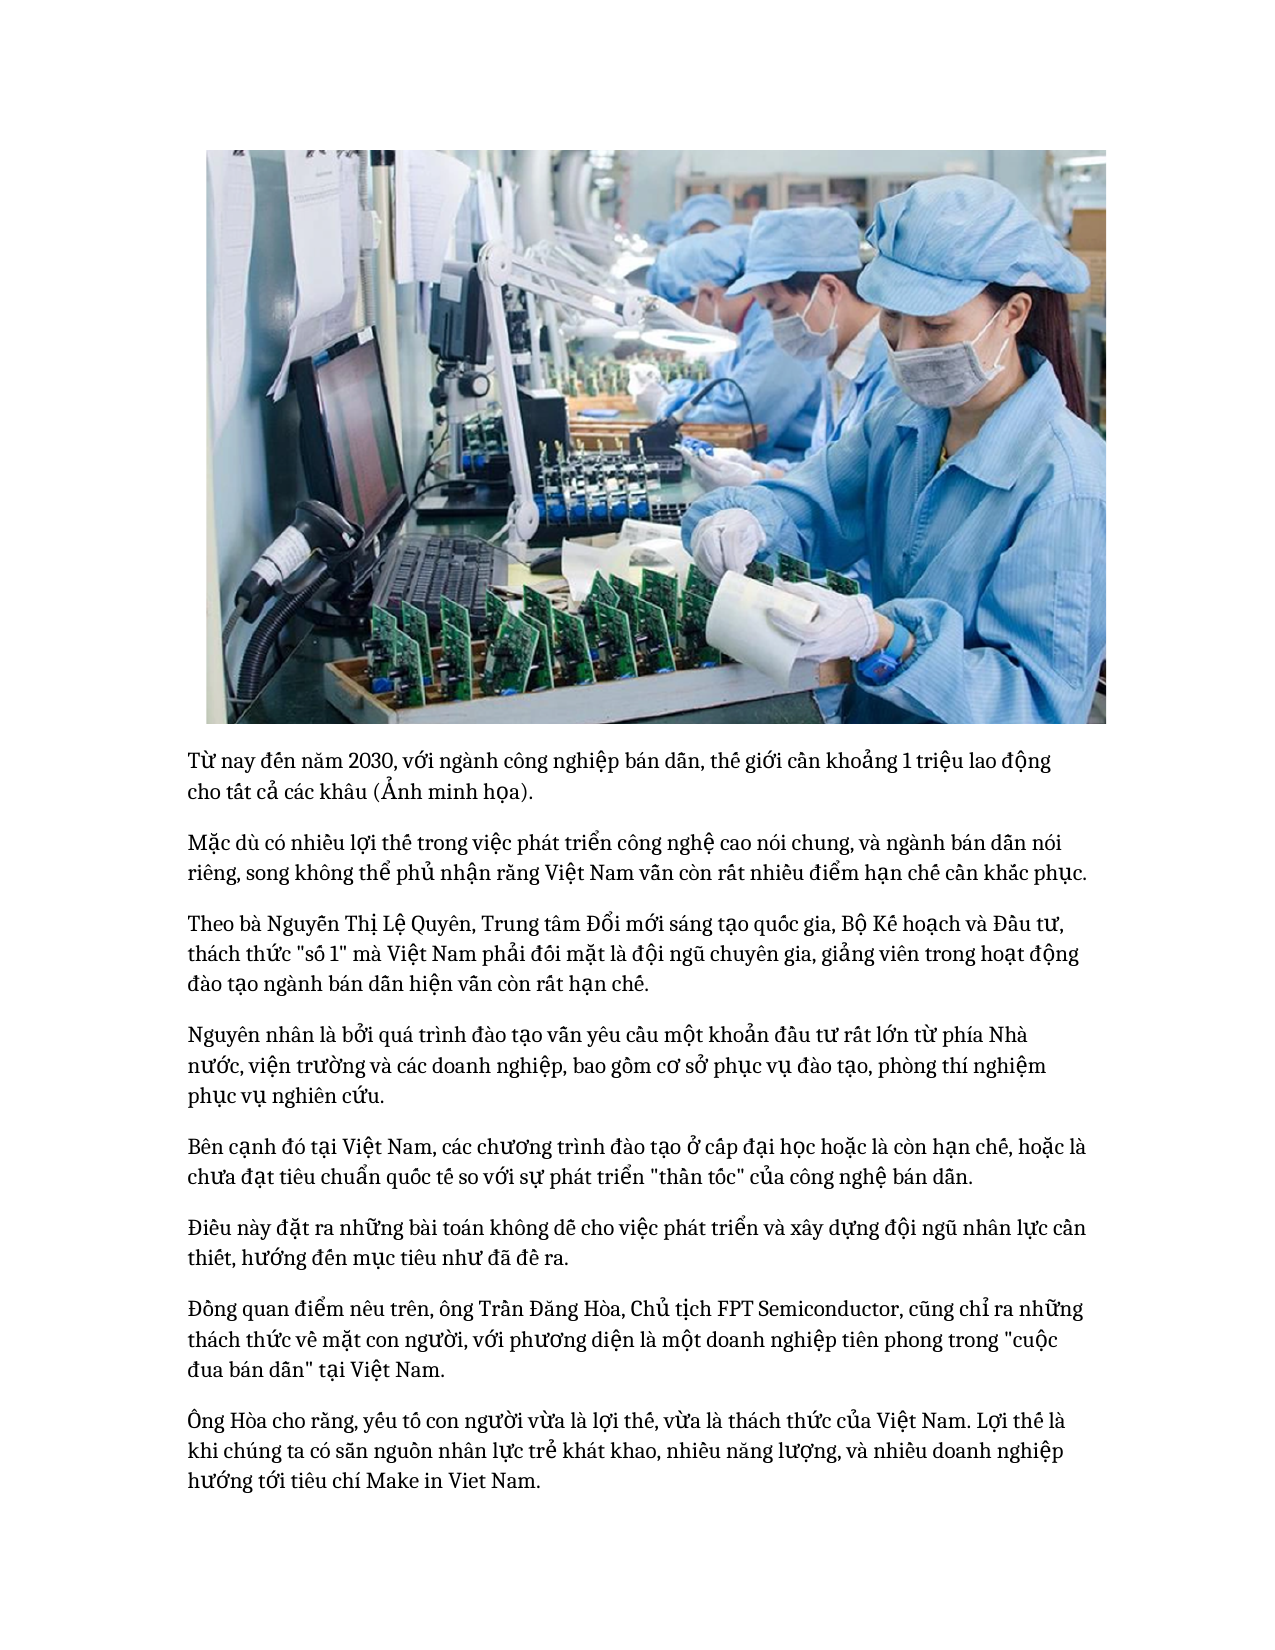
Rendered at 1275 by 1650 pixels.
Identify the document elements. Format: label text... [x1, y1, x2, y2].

text Bên cạnh đó tại Việt Nam, các chương trình đào tạo ở cấp đại học hoặc là còn hạn chế, hoặc là chưa đạt tiêu chuẩn quốc tế so với sự phát triển "thần tốc" của công nghệ bán dẫn. [187, 1134, 1087, 1190]
text Từ nay đến năm 2030, với ngành công nghiệp bán dẫn, thế giới cần khoảng 1 triệu lao động cho tất cả các khâu (Ảnh minh họa). [187, 748, 1087, 805]
text Mặc dù có nhiều lợi thế trong việc phát triển công nghệ cao nói chung, và ngành bán dẫn nói riêng, song không thể phủ nhận rằng Việt Nam vẫn còn rất nhiều điểm hạn chế cần khắc phục. [187, 829, 1087, 886]
picture [206, 150, 1107, 724]
text Theo bà Nguyễn Thị Lệ Quyên, Trung tâm Đổi mới sáng tạo quốc gia, Bộ Kế hoạch và Đầu tư, thách thức "số 1" mà Việt Nam phải đối mặt là đội ngũ chuyên gia, giảng viên trong hoạt động đào tạo ngành bán dẫn hiện vẫn còn rất hạn chế. [187, 911, 1087, 997]
text Ông Hòa cho rằng, yếu tố con người vừa là lợi thế, vừa là thách thức của Việt Nam. Lợi thế là khi chúng ta có sẵn nguồn nhân lực trẻ khát khao, nhiều năng lượng, và nhiều doanh nghiệp hướng tới tiêu chí Make in Viet Nam. [187, 1408, 1087, 1494]
text Đồng quan điểm nêu trên, ông Trần Đăng Hòa, Chủ tịch FPT Semiconductor, cũng chỉ ra những thách thức về mặt con người, với phương diện là một doanh nghiệp tiên phong trong "cuộc đua bán dẫn" tại Việt Nam. [187, 1296, 1087, 1383]
text Nguyên nhân là bởi quá trình đào tạo vẫn yêu cầu một khoản đầu tư rất lớn từ phía Nhà nước, viện trường và các doanh nghiệp, bao gồm cơ sở phục vụ đào tạo, phòng thí nghiệm phục vụ nghiên cứu. [187, 1022, 1087, 1109]
text Điều này đặt ra những bài toán không dễ cho việc phát triển và xây dựng đội ngũ nhân lực cần thiết, hướng đến mục tiêu như đã đề ra. [187, 1215, 1087, 1271]
